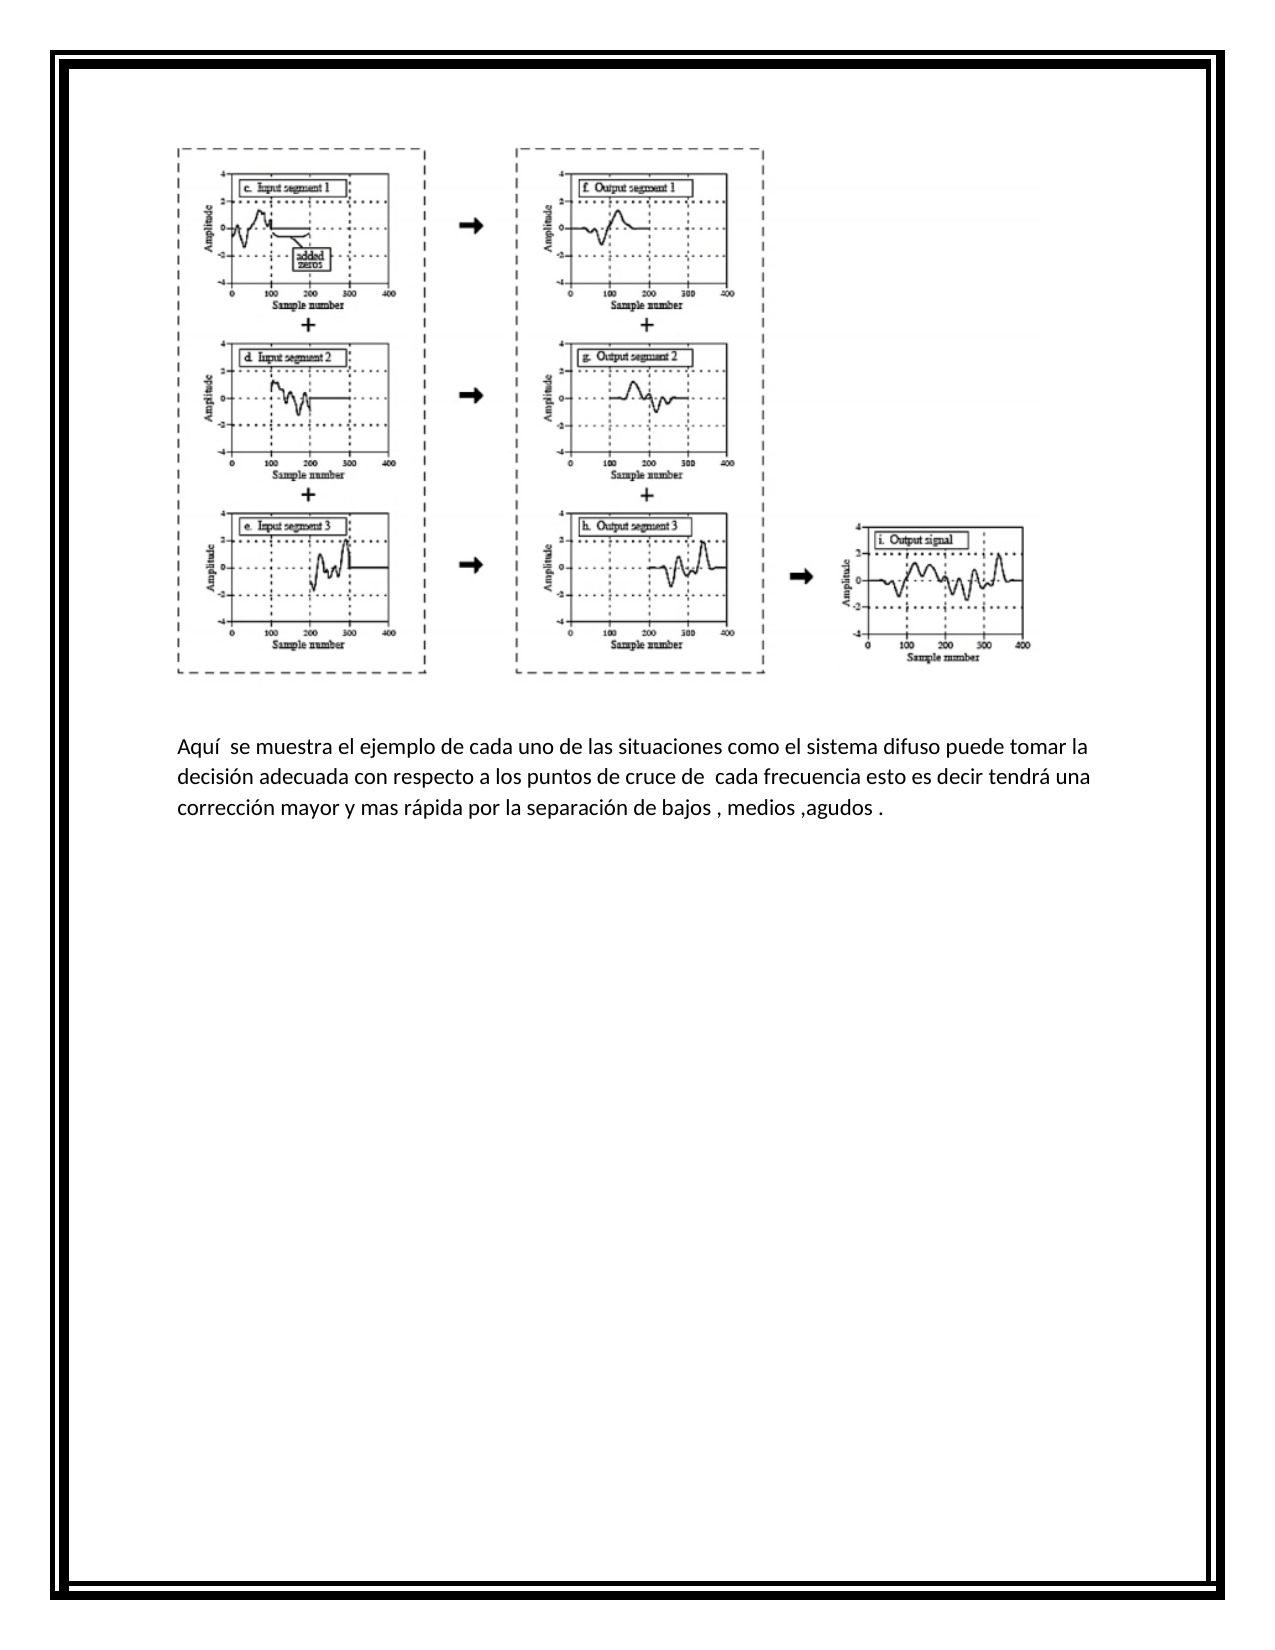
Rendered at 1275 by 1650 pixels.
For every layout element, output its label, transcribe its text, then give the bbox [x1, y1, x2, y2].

text Aquí se muestra el ejemplo de cada uno de las situaciones como el sistema difuso puede tomar la decisión adecuada con respecto a los puntos de cruce de cada frecuencia esto es decir tendrá una corrección mayor y mas rápida por la separación de bajos , medios ,agudos . [177, 732, 1098, 821]
picture [177, 147, 1098, 714]
